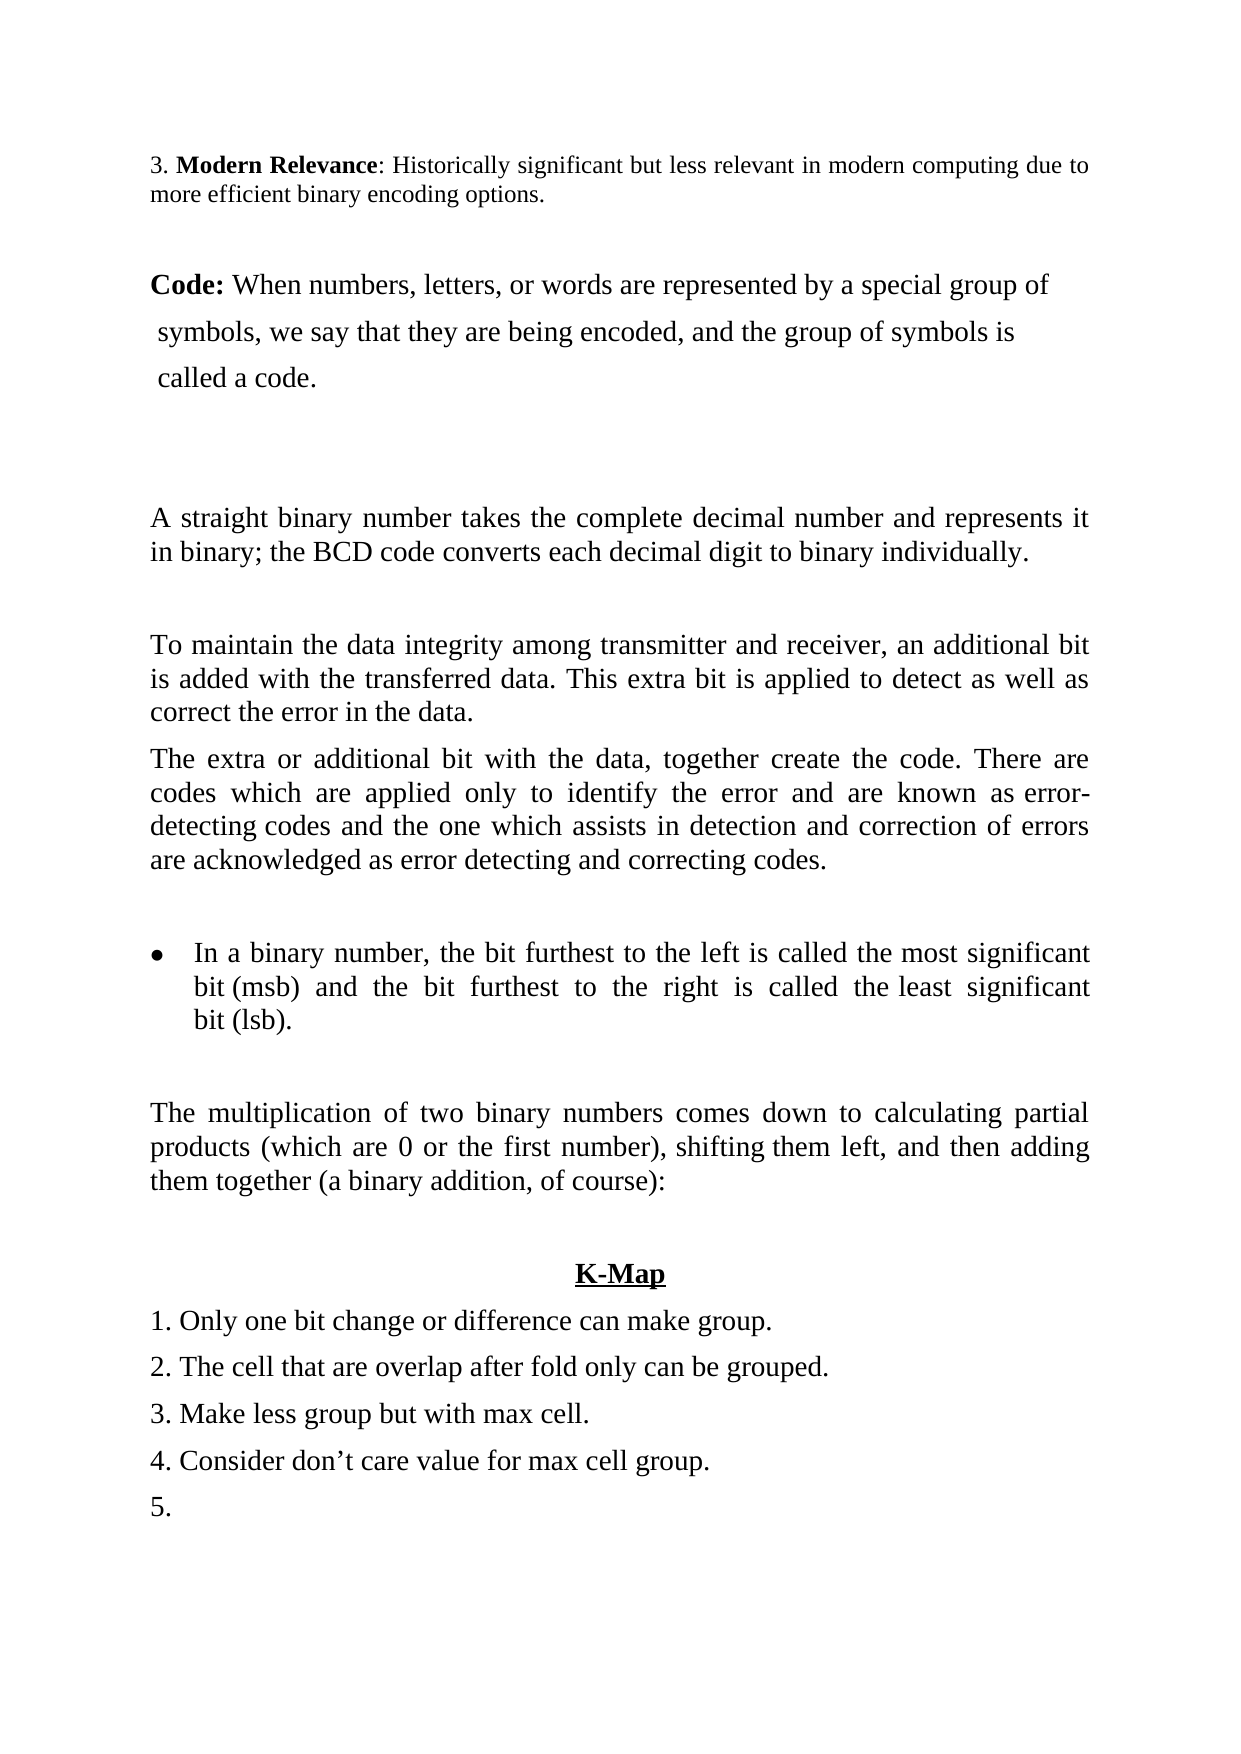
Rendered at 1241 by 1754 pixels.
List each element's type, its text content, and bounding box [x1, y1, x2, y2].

text 4. Consider don’t care value for max cell group. [150, 1443, 1090, 1476]
list In a binary number, the bit furthest to the left is called the most significant bit (msb) and the bit furthest to the right is called the least significant bit (lsb). [150, 935, 1090, 1036]
text The extra or additional bit with the data, together create the code. There are codes which are applied only to identify the error and are known as error-detecting codes and the one which assists in detection and correction of errors are acknowledged as error detecting and correcting codes. [150, 741, 1090, 875]
text 1. Only one bit change or difference can make group. [150, 1303, 1090, 1336]
text symbols, we say that they are being encoded, and the group of symbols is [150, 314, 1090, 347]
text A straight binary number takes the complete decimal number and represents it in binary; the BCD code converts each decimal digit to binary individually. [150, 501, 1090, 568]
text The multiplication of two binary numbers comes down to calculating partial products (which are 0 or the first number), shifting them left, and then adding them together (a binary addition, of course): [150, 1096, 1090, 1196]
text 3. Make less group but with max cell. [150, 1396, 1090, 1429]
text To maintain the data integrity among transmitter and receiver, an additional bit is added with the transferred data. This extra bit is applied to detect as well as correct the error in the data. [150, 627, 1090, 728]
text 2. The cell that are overlap after fold only can be grouped. [150, 1349, 1090, 1383]
text 3. Modern Relevance: Historically significant but less relevant in modern computing due to more efficient binary encoding options. [150, 150, 1090, 207]
text 5. [150, 1489, 1090, 1523]
text Code: When numbers, letters, or words are represented by a special group of [150, 267, 1090, 301]
text K-Map [150, 1256, 1090, 1289]
text called a code. [150, 361, 1090, 394]
